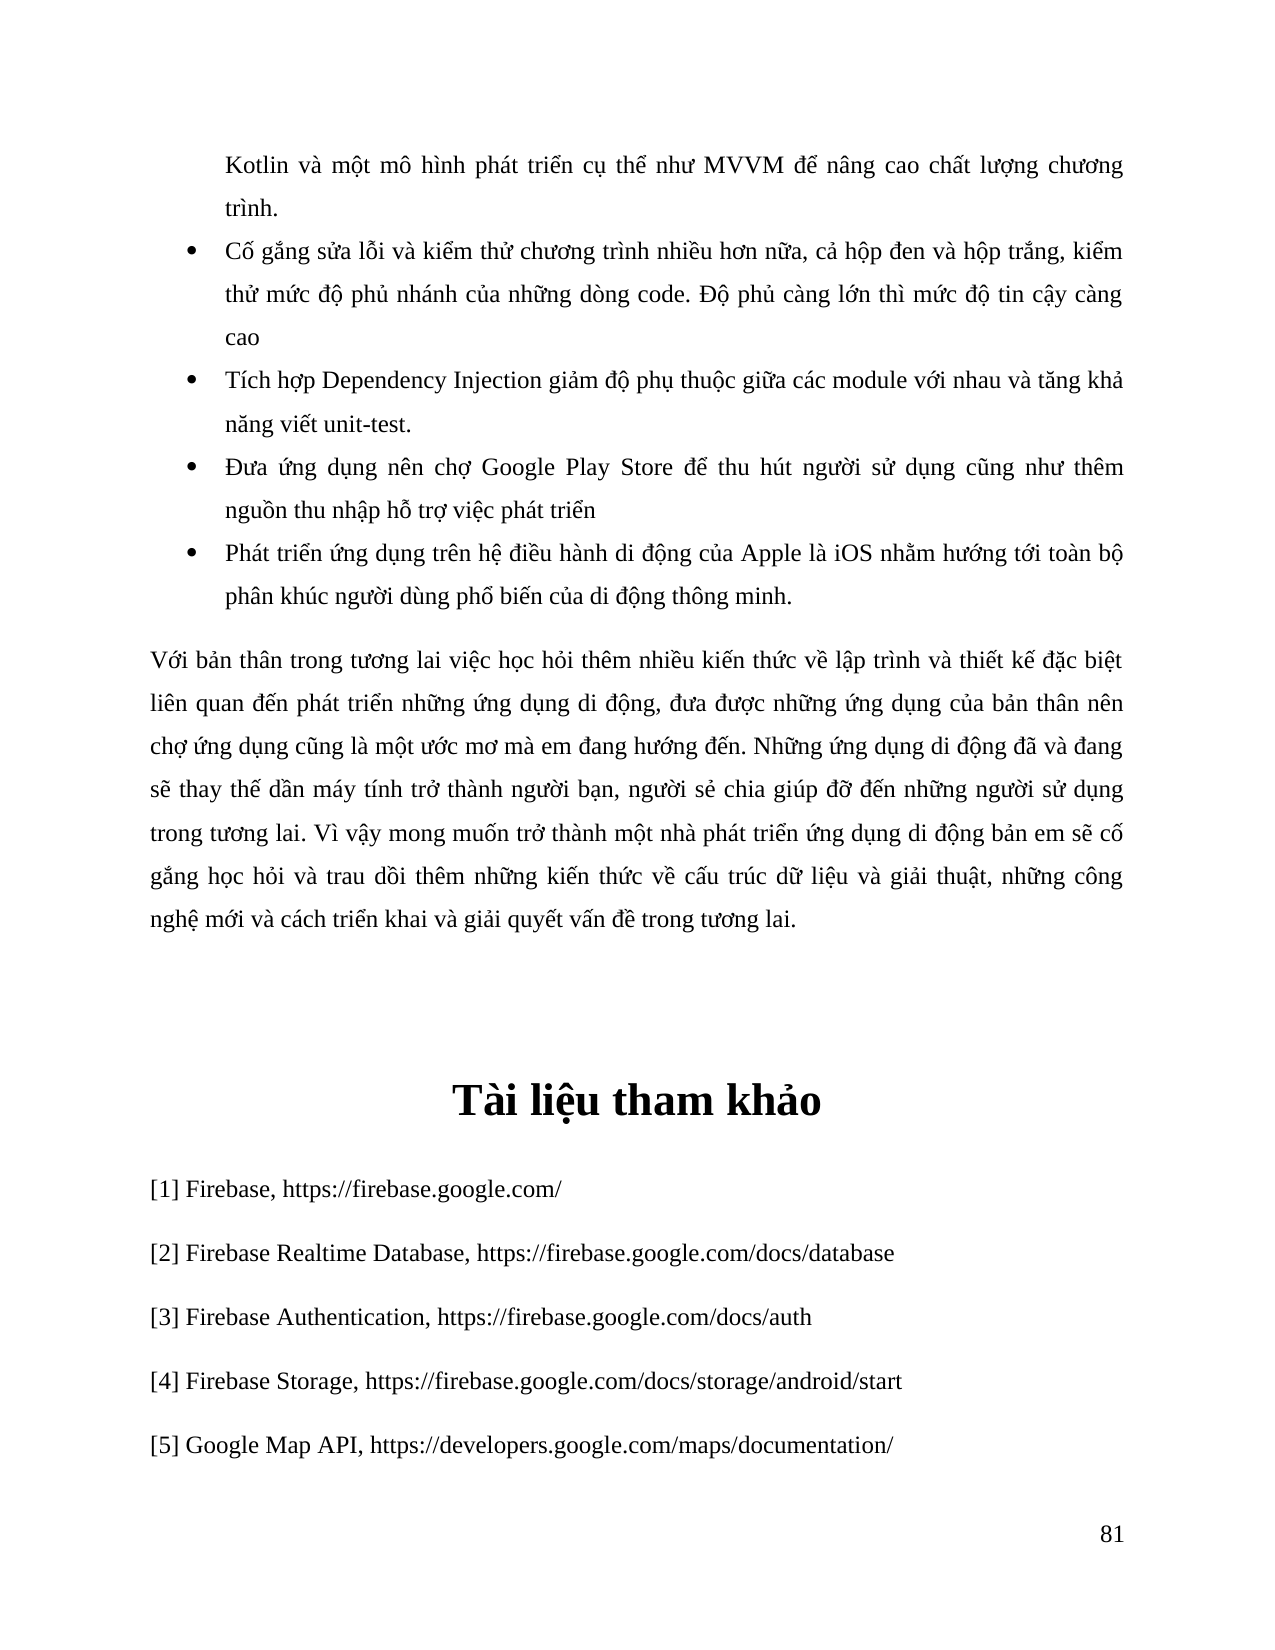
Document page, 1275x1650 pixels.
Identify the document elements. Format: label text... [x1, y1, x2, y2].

text [1] Firebase, https://firebase.google.com/ [150, 968, 1125, 1203]
text [4] Firebase Storage, https://firebase.google.com/docs/storage/android/start [150, 1366, 1125, 1395]
list Đưa ứng dụng nên chợ Google Play Store để thu hút người sử dụng cũng như thêm nguồn thu nhập hỗ trợ việc phát triển [187, 452, 1125, 524]
subtitle Tài liệu tham khảo [452, 1072, 823, 1125]
list Phát triển ứng dụng trên hệ điều hành di động của Apple là iOS nhằm hướng tới toàn bộ phân khúc người dùng phổ biến của di động thông minh. [187, 538, 1125, 610]
text [3] Firebase Authentication, https://firebase.google.com/docs/auth [150, 1302, 1125, 1331]
list Tích hợp Dependency Injection giảm độ phụ thuộc giữa các module với nhau và tăng khả năng viết unit-test. [187, 366, 1125, 437]
list Cố gắng sửa lỗi và kiểm thử chương trình nhiều hơn nữa, cả hộp đen và hộp trắng, kiểm thử mức độ phủ nhánh của những dòng code. Độ phủ càng lớn thì mức độ tin cậy càng cao [187, 236, 1125, 351]
text [2] Firebase Realtime Database, https://firebase.google.com/docs/database [150, 1238, 1125, 1267]
text Với bản thân trong tương lai việc học hỏi thêm nhiều kiến thức về lập trình và thiết kế đặc biệt liên quan đến phát triển những ứng dụng di động, đưa được những ứng dụng của bản thân nên chợ ứng dụng cũng là một ước mơ mà em đang hướng đến. Những ứng dụng di động đã và đang sẽ thay thế dần máy tính trở thành người bạn, người sẻ chia giúp đỡ đến những người sử dụng trong tương lai. Vì vậy mong muốn trở thành một nhà phát triển ứng dụng di động bản em sẽ cố gắng học hỏi và trau dồi thêm những kiến thức về cấu trúc dữ liệu và giải thuật, những công nghệ mới và cách triển khai và giải quyết vấn đề trong tương lai. [150, 645, 1125, 933]
text [5] Google Map API, https://developers.google.com/maps/documentation/ [150, 1430, 1125, 1459]
